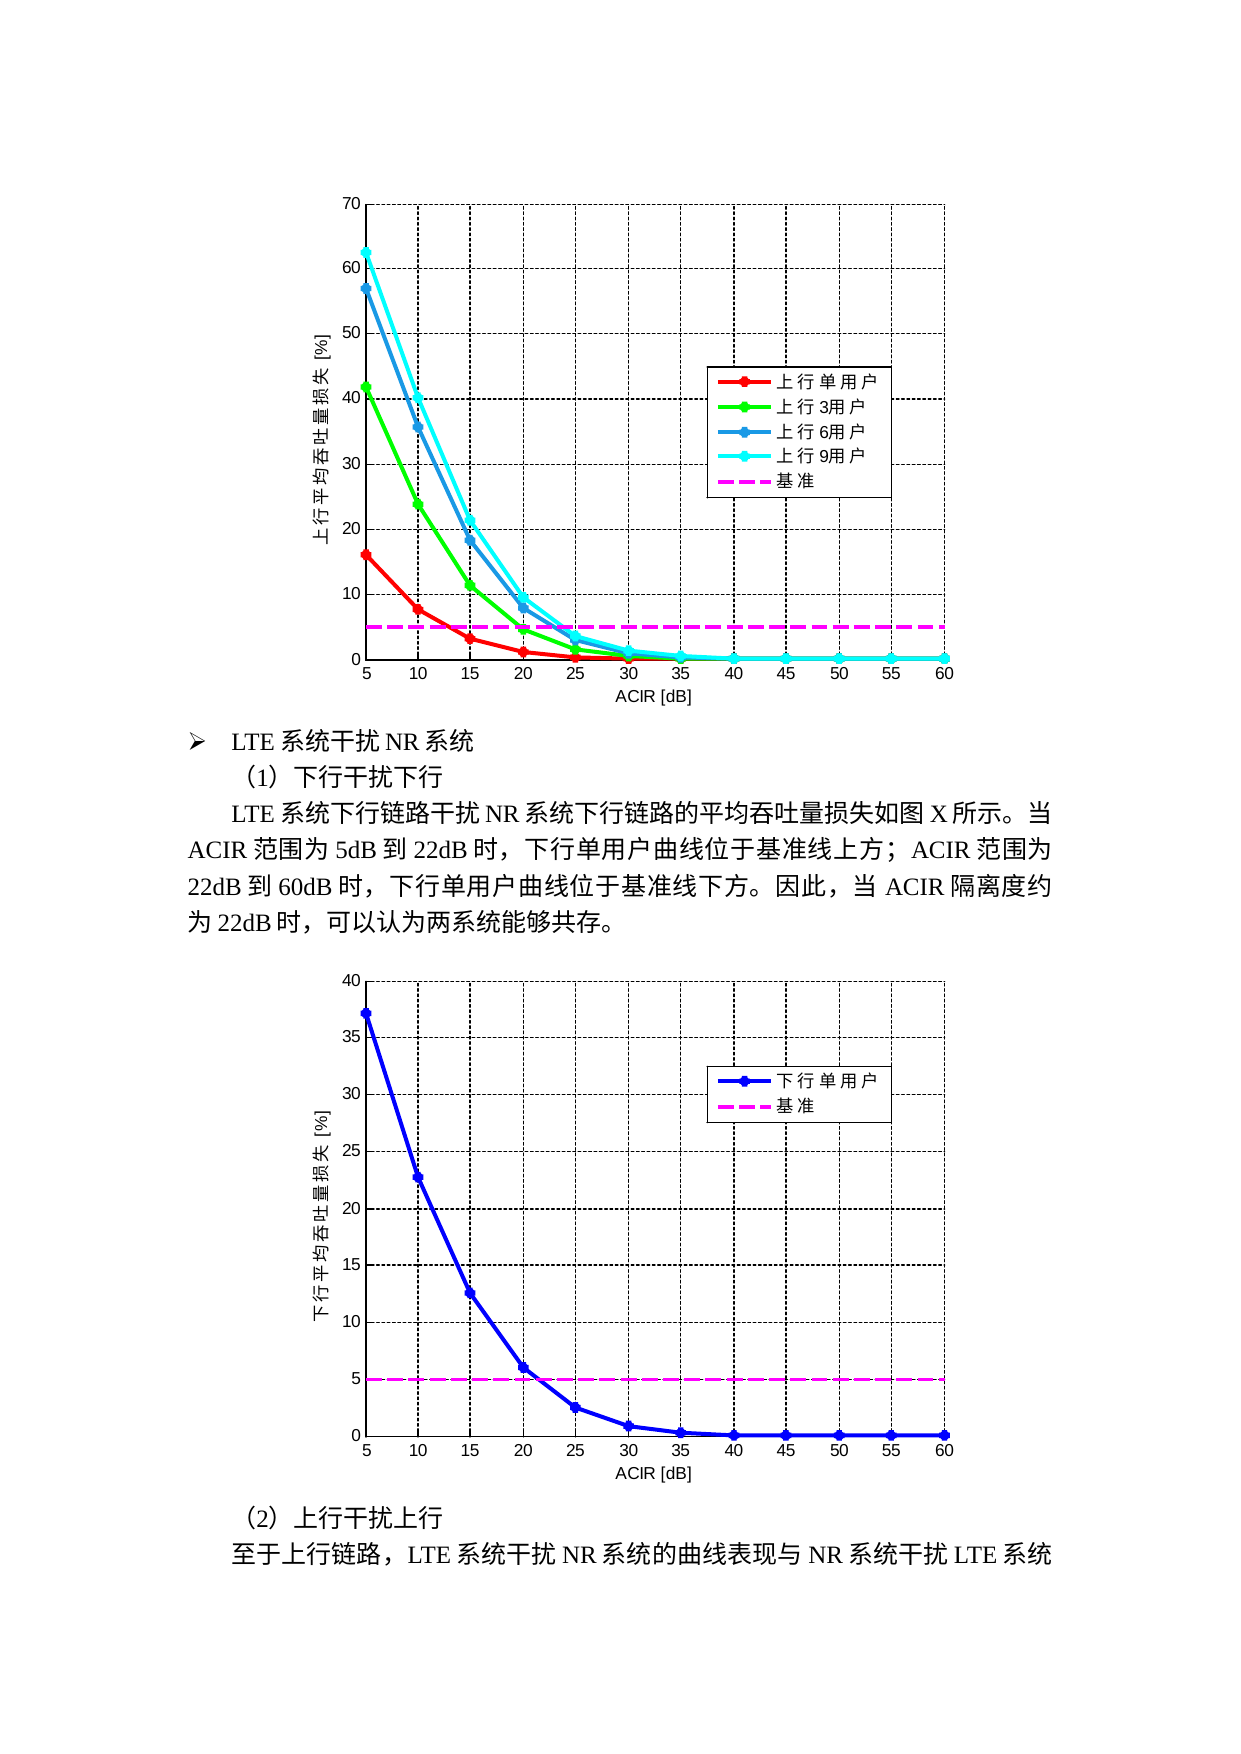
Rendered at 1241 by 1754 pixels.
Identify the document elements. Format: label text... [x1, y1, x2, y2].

list （2）上行干扰上行 [231, 1498, 1053, 1534]
list LTE系统干扰NR系统 [187, 721, 1053, 757]
list （1）下行干扰下行 [231, 757, 1053, 794]
text 至于上行链路，LTE系统干扰NR系统的曲线表现与NR系统干扰LTE系统的曲线大致相当，如下图所示。当ACIR为13dB时，LTE系统对NR系统的干扰可以认为在可接受范围内。 [187, 1534, 1053, 1571]
text LTE系统下行链路干扰NR系统下行链路的平均吞吐量损失如图X所示。当ACIR范围为5dB到22dB时，下行单用户曲线位于基准线上方；ACIR范围为22dB到60dB时，下行单用户曲线位于基准线下方。因此，当ACIR隔离度约为22dB时，可以认为两系统能够共存。 [187, 794, 1053, 939]
